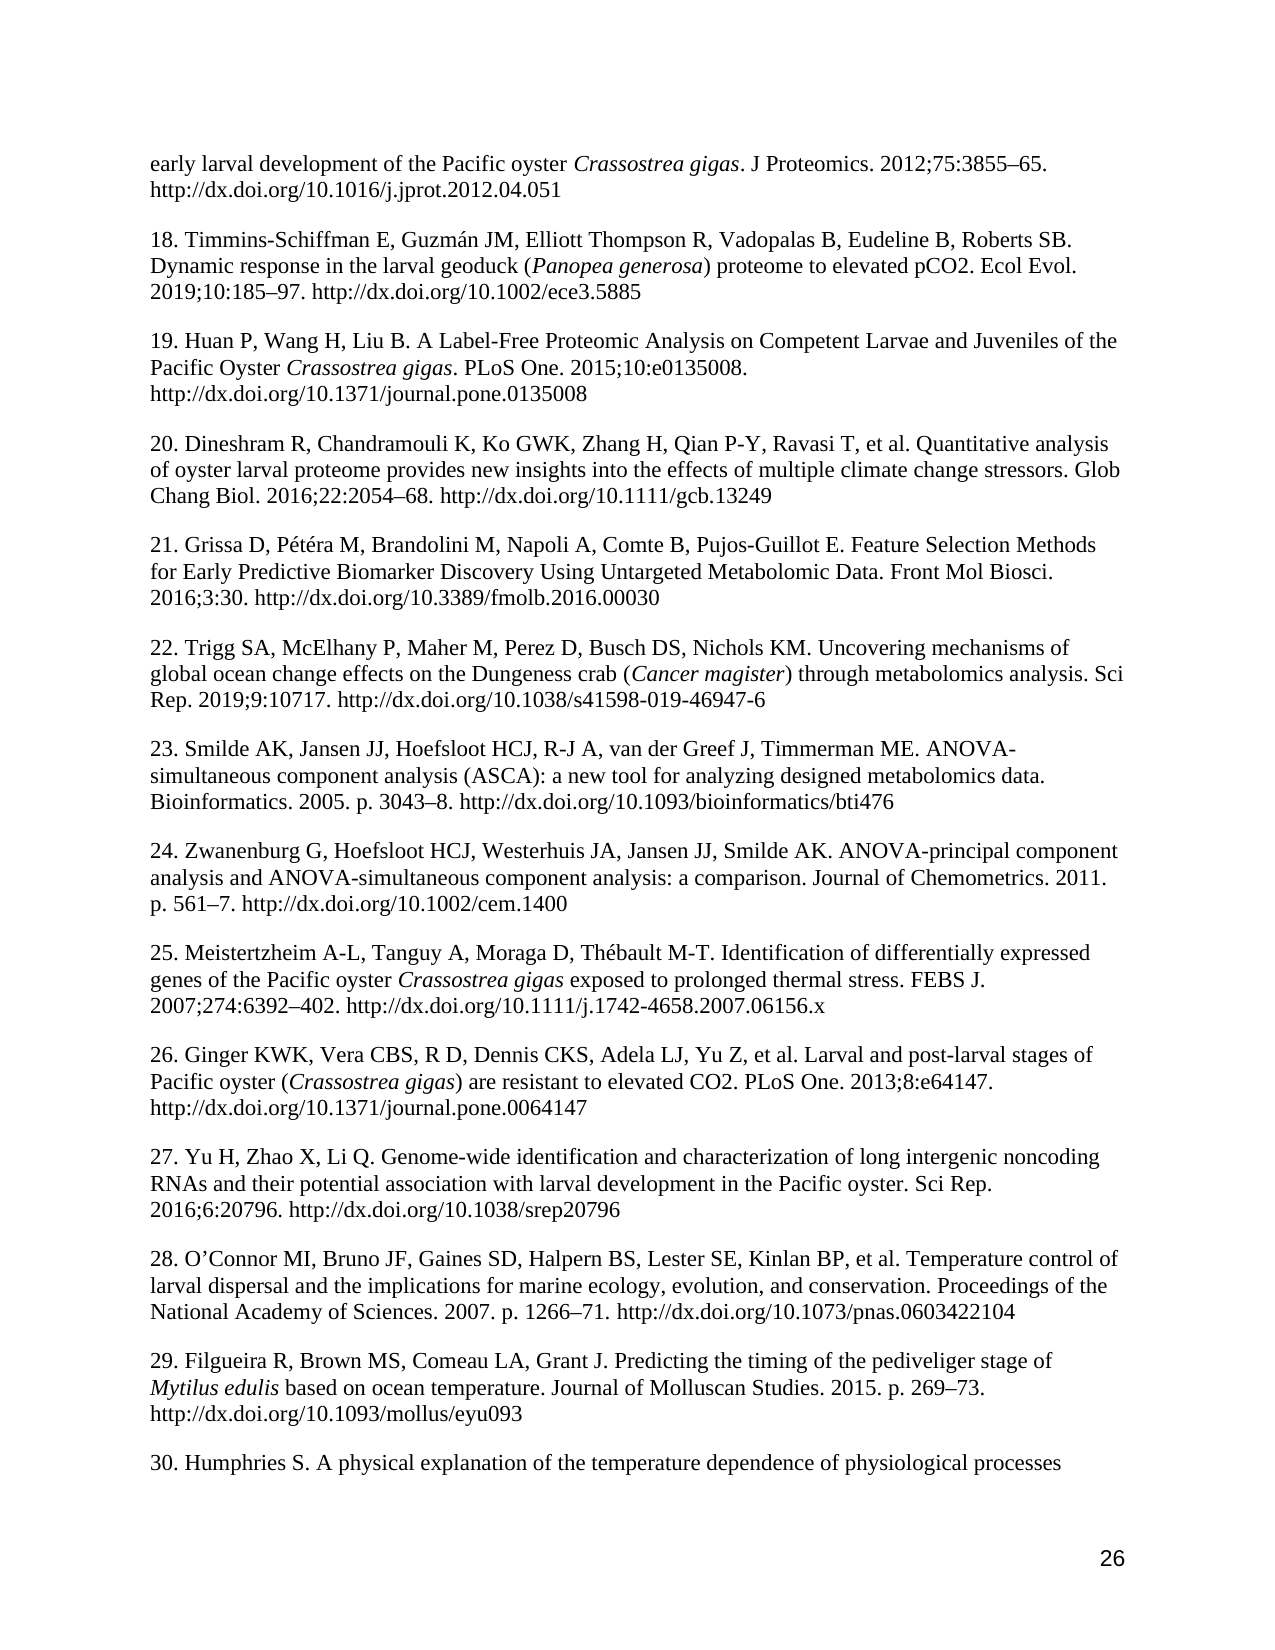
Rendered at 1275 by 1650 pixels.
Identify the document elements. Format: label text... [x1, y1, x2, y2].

text 27. Yu H, Zhao X, Li Q. Genome-wide identification and characterization of long intergenic noncoding RNAs and their potential association with larval development in the Pacific oyster. Sci Rep. 2016;6:20796. http://dx.doi.org/10.1038/srep20796 [150, 1143, 1125, 1222]
text 19. Huan P, Wang H, Liu B. A Label-Free Proteomic Analysis on Competent Larvae and Juveniles of the Pacific Oyster Crassostrea gigas. PLoS One. 2015;10:e0135008. http://dx.doi.org/10.1371/journal.pone.0135008 [150, 328, 1125, 407]
text 26. Ginger KWK, Vera CBS, R D, Dennis CKS, Adela LJ, Yu Z, et al. Larval and post-larval stages of Pacific oyster (Crassostrea gigas) are resistant to elevated CO2. PLoS One. 2013;8:e64147. http://dx.doi.org/10.1371/journal.pone.0064147 [150, 1041, 1125, 1121]
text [150, 150, 1125, 203]
text 21. Grissa D, Pétéra M, Brandolini M, Napoli A, Comte B, Pujos-Guillot E. Feature Selection Methods for Early Predictive Biomarker Discovery Using Untargeted Metabolomic Data. Front Mol Biosci. 2016;3:30. http://dx.doi.org/10.3389/fmolb.2016.00030 [150, 532, 1125, 611]
text 24. Zwanenburg G, Hoefsloot HCJ, Westerhuis JA, Jansen JJ, Smilde AK. ANOVA-principal component analysis and ANOVA-simultaneous component analysis: a comparison. Journal of Chemometrics. 2011. p. 561–7. http://dx.doi.org/10.1002/cem.1400 [150, 837, 1125, 917]
text 23. Smilde AK, Jansen JJ, Hoefsloot HCJ, R-J A, van der Greef J, Timmerman ME. ANOVA-simultaneous component analysis (ASCA): a new tool for analyzing designed metabolomics data. Bioinformatics. 2005. p. 3043–8. http://dx.doi.org/10.1093/bioinformatics/bti476 [150, 736, 1125, 814]
text 20. Dineshram R, Chandramouli K, Ko GWK, Zhang H, Qian P-Y, Ravasi T, et al. Quantitative analysis of oyster larval proteome provides new insights into the effects of multiple climate change stressors. Glob Chang Biol. 2016;22:2054–68. http://dx.doi.org/10.1111/gcb.13249 [150, 429, 1125, 509]
text 22. Trigg SA, McElhany P, Maher M, Perez D, Busch DS, Nichols KM. Uncovering mechanisms of global ocean change effects on the Dungeness crab (Cancer magister) through metabolomics analysis. Sci Rep. 2019;9:10717. http://dx.doi.org/10.1038/s41598-019-46947-6 [150, 633, 1125, 713]
text 25. Meistertzheim A-L, Tanguy A, Moraga D, Thébault M-T. Identification of differentially expressed genes of the Pacific oyster Crassostrea gigas exposed to prolonged thermal stress. FEBS J. 2007;274:6392–402. http://dx.doi.org/10.1111/j.1742-4658.2007.06156.x [150, 939, 1125, 1018]
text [150, 1449, 1125, 1476]
text 29. Filgueira R, Brown MS, Comeau LA, Grant J. Predicting the timing of the pediveliger stage of Mytilus edulis based on ocean temperature. Journal of Molluscan Studies. 2015. p. 269–73. http://dx.doi.org/10.1093/mollus/eyu093 [150, 1347, 1125, 1426]
text 18. Timmins-Schiffman E, Guzmán JM, Elliott Thompson R, Vadopalas B, Eudeline B, Roberts SB. Dynamic response in the larval geoduck (Panopea generosa) proteome to elevated pCO2. Ecol Evol. 2019;10:185–97. http://dx.doi.org/10.1002/ece3.5885 [150, 226, 1125, 305]
text 28. O’Connor MI, Bruno JF, Gaines SD, Halpern BS, Lester SE, Kinlan BP, et al. Temperature control of larval dispersal and the implications for marine ecology, evolution, and conservation. Proceedings of the National Academy of Sciences. 2007. p. 1266–71. http://dx.doi.org/10.1073/pnas.0603422104 [150, 1245, 1125, 1324]
